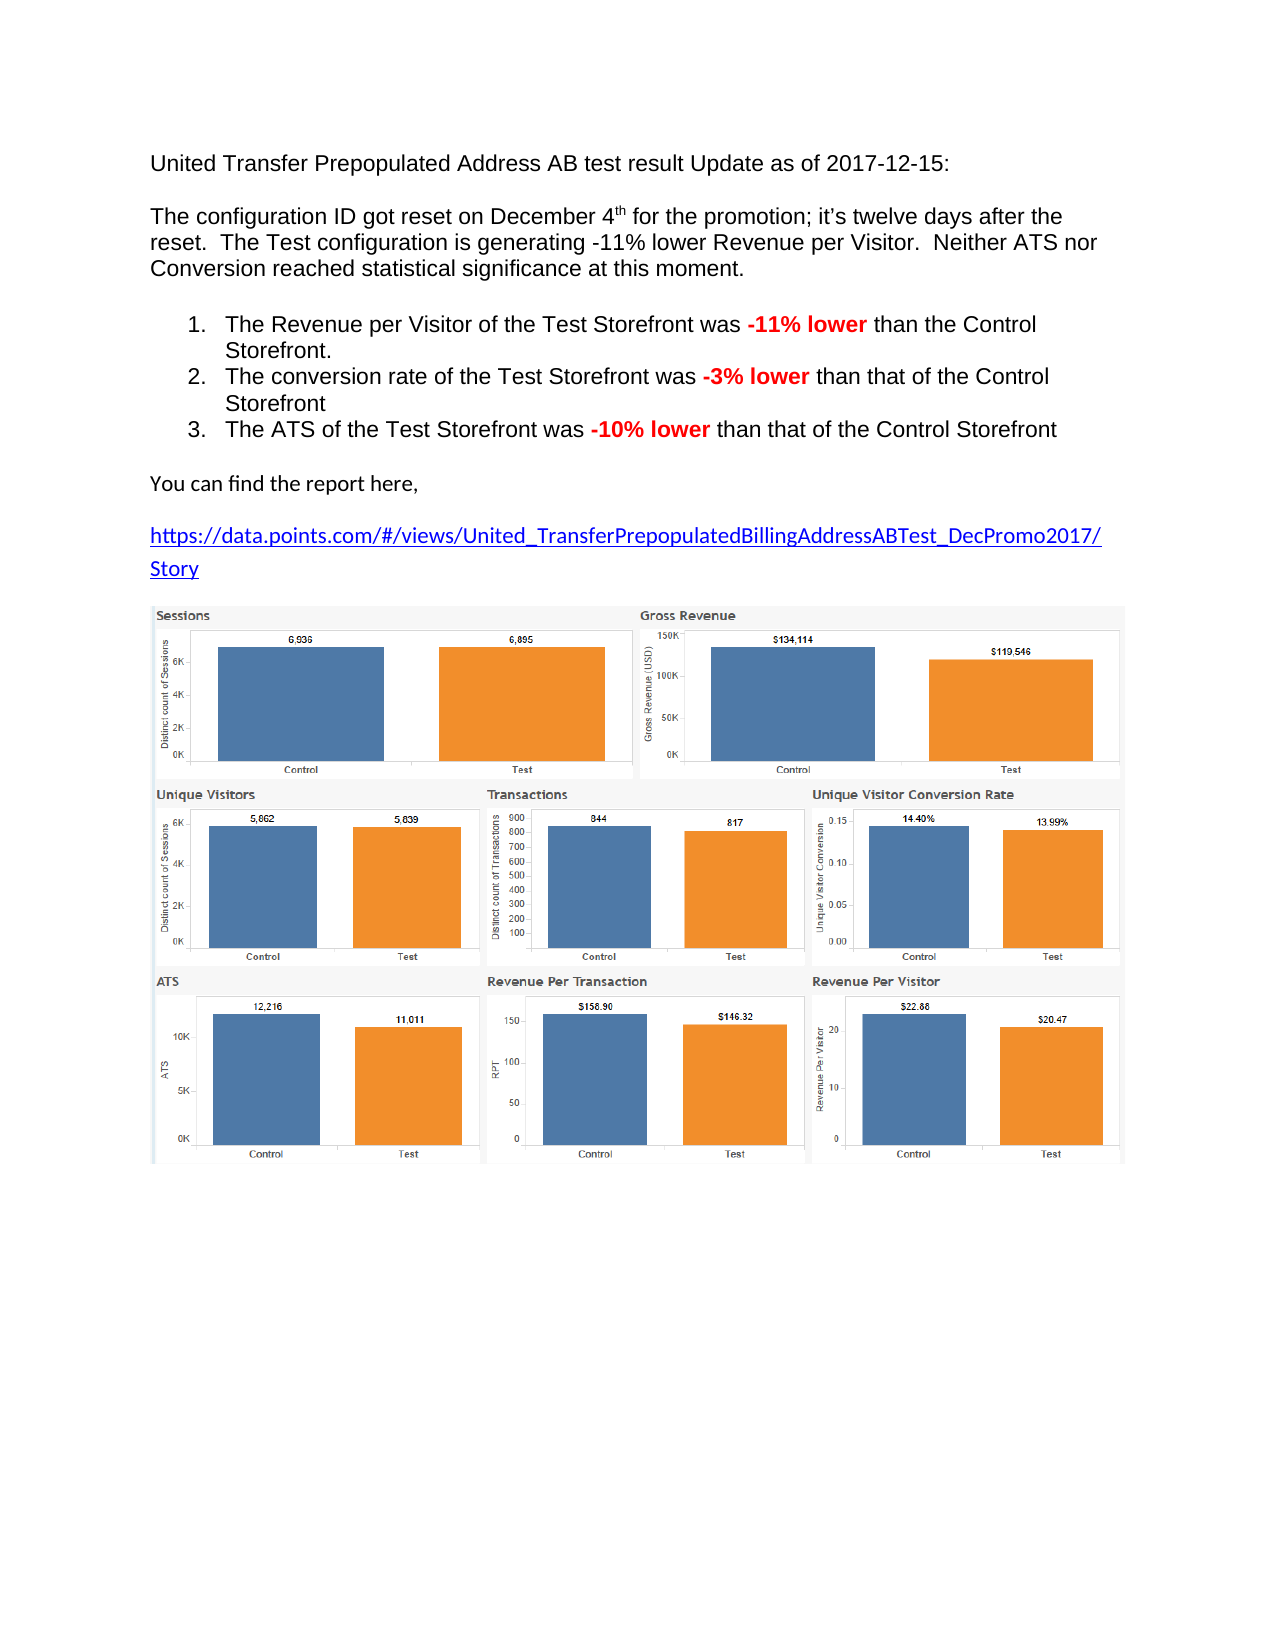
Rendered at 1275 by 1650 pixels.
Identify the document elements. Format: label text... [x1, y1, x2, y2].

picture [150, 606, 1125, 1164]
text https://data.points.com/#/views/United_TransferPrepopulatedBillingAddressABTest_DecPromo2017/Story [150, 522, 1125, 582]
text United Transfer Prepopulated Address AB test result Update as of 2017-12-15: [150, 150, 1125, 176]
list The conversion rate of the Test Storefront was -3% lower than that of the Control Storefront [187, 363, 1125, 416]
list The Revenue per Visitor of the Test Storefront was -11% lower than the Control Storefront. [187, 311, 1125, 363]
list The ATS of the Test Storefront was -10% lower than that of the Control Storefront [187, 416, 1125, 442]
text You can find the report here, [150, 469, 1125, 497]
text The configuration ID got reset on December 4th for the promotion; it’s twelve days after the reset. The Test configuration is generating -11% lower Revenue per Visitor. Neither ATS nor Conversion reached statistical significance at this moment. [150, 203, 1125, 282]
